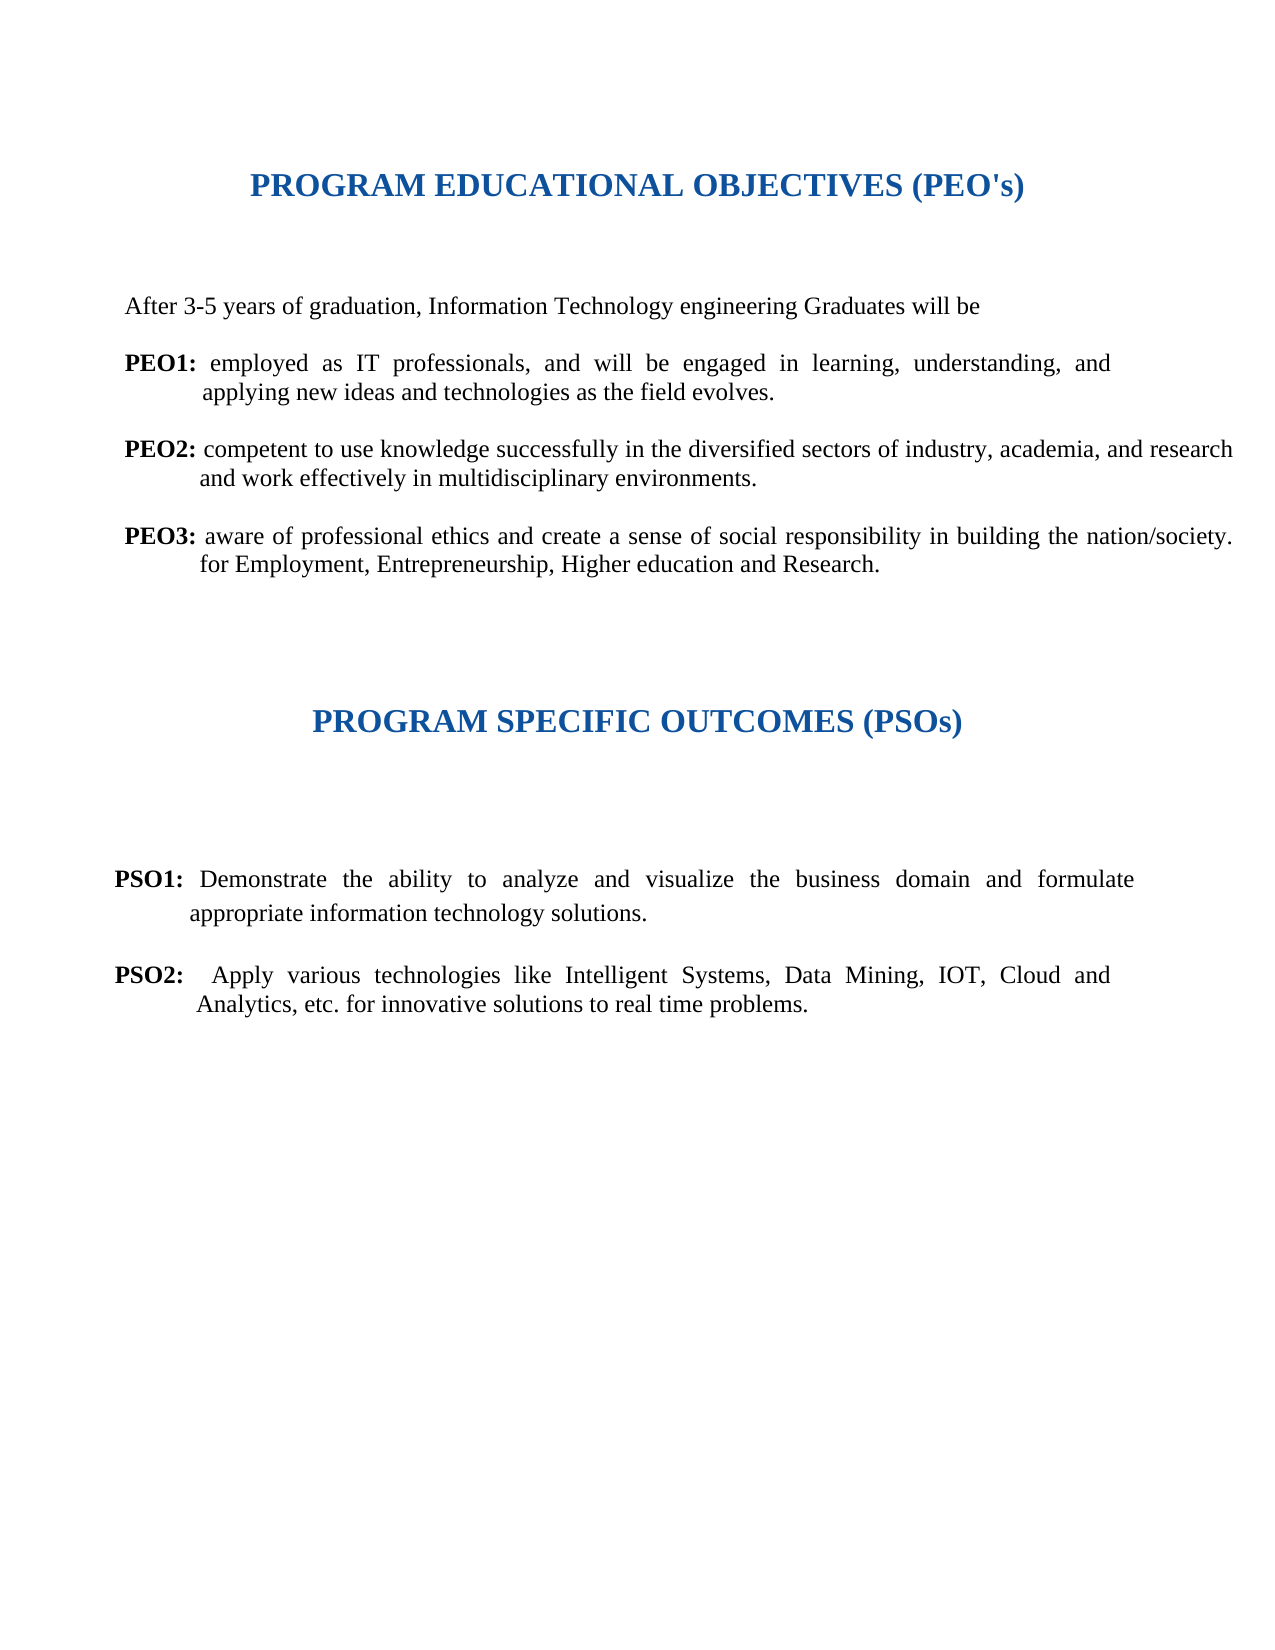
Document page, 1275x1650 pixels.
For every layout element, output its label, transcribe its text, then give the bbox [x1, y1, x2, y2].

text PSO2: Apply various technologies like Intelligent Systems, Data Mining, IOT, Cloud and Analytics, etc. for innovative solutions to real time problems. [114, 960, 1112, 1017]
subtitle PROGRAM EDUCATIONAL OBJECTIVES (PEO's) [248, 165, 1027, 203]
text PEO3: aware of professional ethics and create a sense of social responsibility in building the nation/society. for Employment, Entrepreneurship, Higher education and Research. [124, 521, 1235, 578]
subtitle PROGRAM SPECIFIC OUTCOMES (PSOs) [248, 701, 1027, 739]
text PEO2: competent to use knowledge successfully in the diversified sectors of industry, academia, and research and work effectively in multidisciplinary environments. [124, 434, 1235, 492]
text PSO1: Demonstrate the ability to analyze and visualize the business domain and formulate appropriate information technology solutions. [114, 864, 1135, 926]
text After 3-5 years of graduation, Information Technology engineering Graduates will be [124, 291, 1239, 319]
text PEO1: employed as IT professionals, and will be engaged in learning, understanding, and applying new ideas and technologies as the field evolves. [124, 348, 1112, 406]
